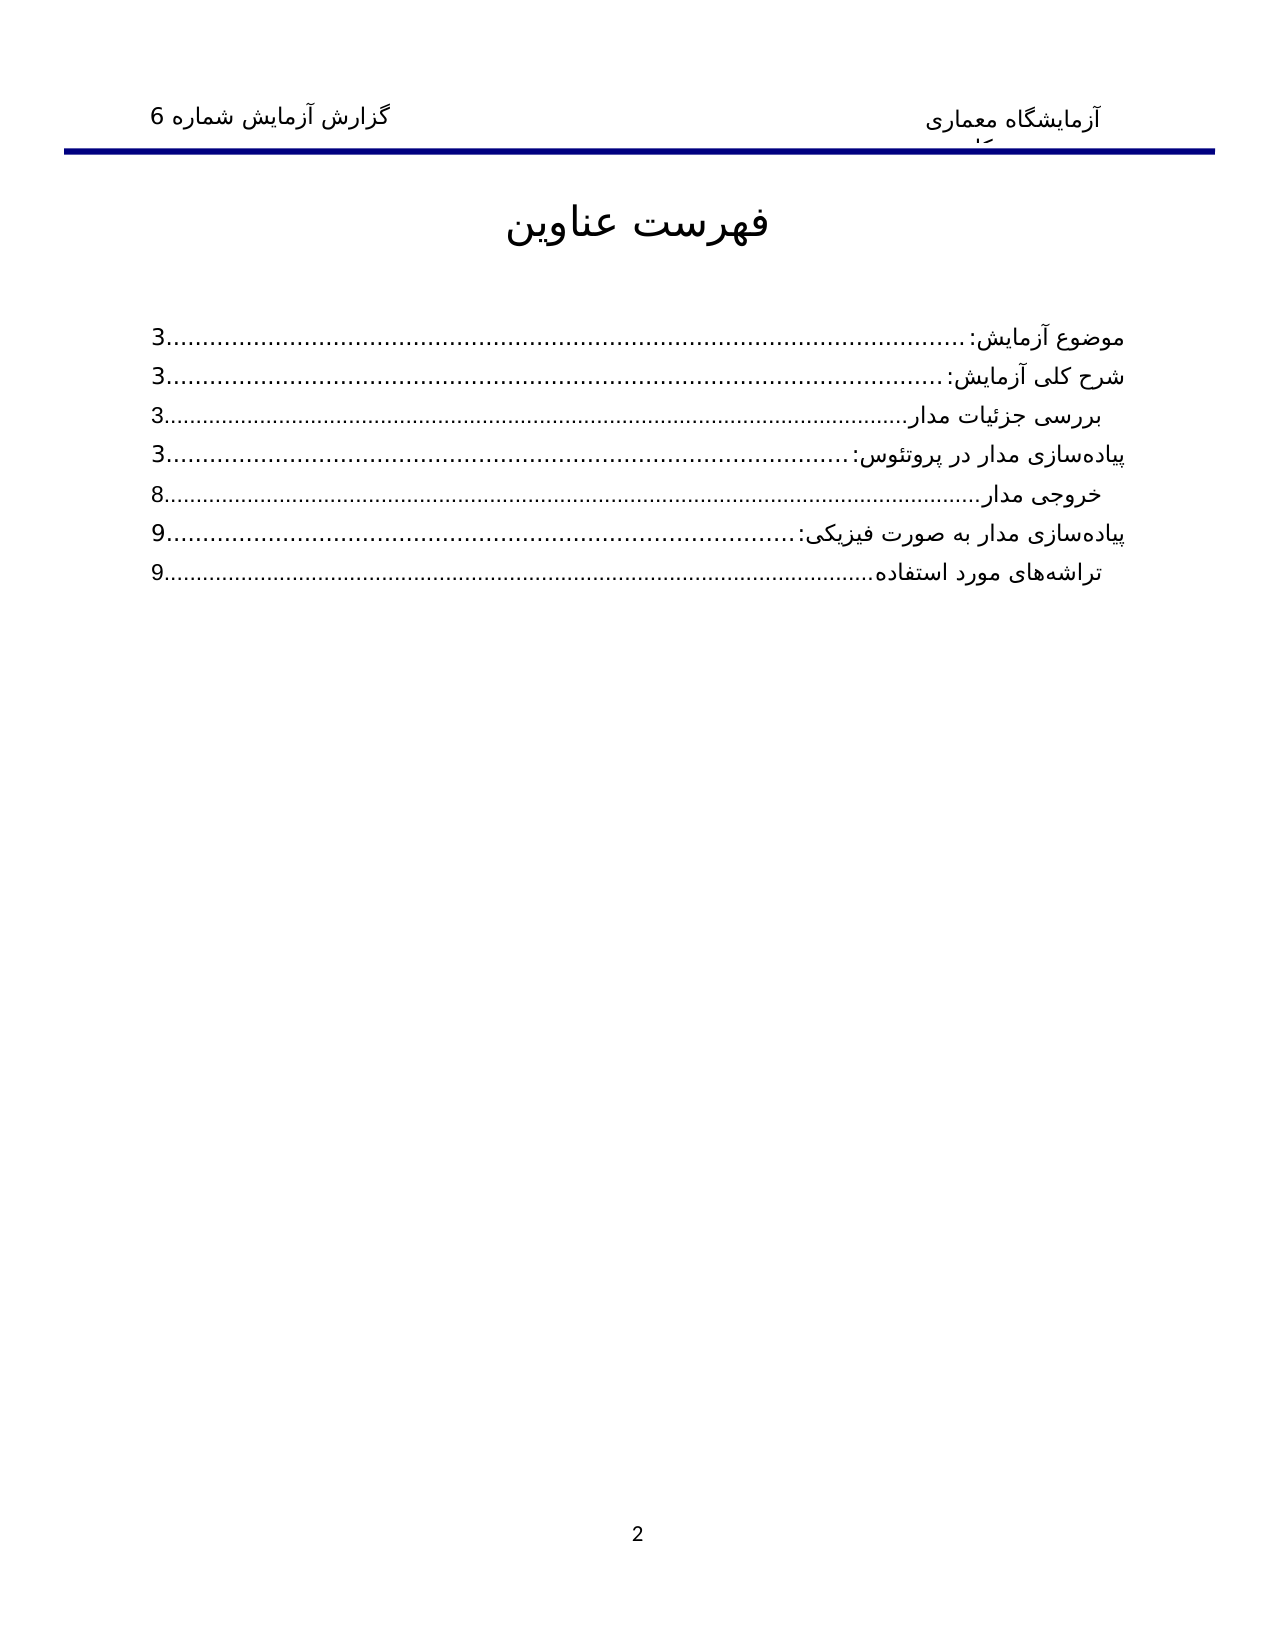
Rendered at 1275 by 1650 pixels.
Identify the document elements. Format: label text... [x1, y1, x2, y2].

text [150, 150, 1125, 178]
text فهرست عناوین [150, 197, 1125, 246]
